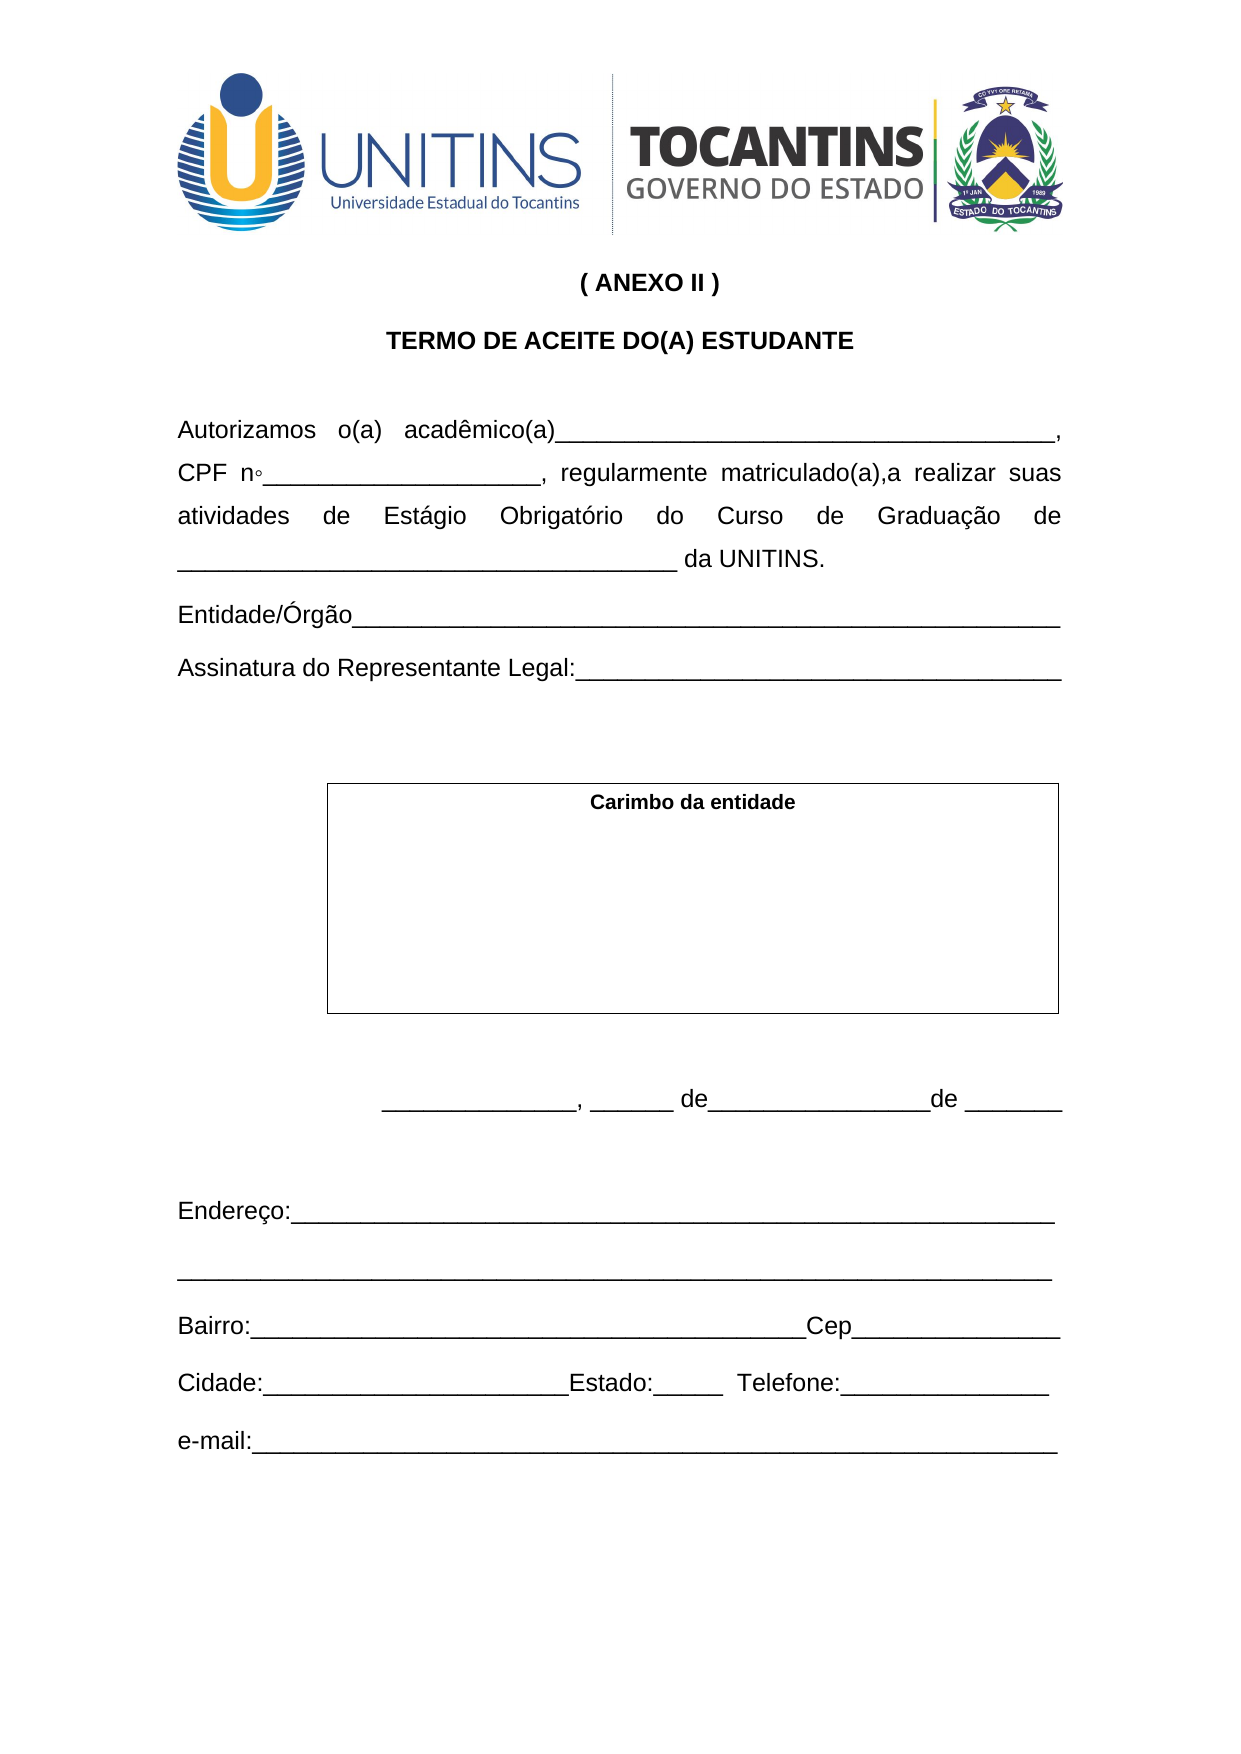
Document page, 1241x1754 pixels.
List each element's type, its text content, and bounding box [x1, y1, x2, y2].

text e-mail:__________________________________________________________ [177, 1426, 1063, 1454]
title TERMO DE ACEITE DO(A) ESTUDANTE [177, 326, 1063, 354]
text Autorizamos o(a) acadêmico(a)____________________________________, CPF n◦____________________, regularmente matriculado(a),a realizar suas atividades de Estágio Obrigatório do Curso de Graduação de ____________________________________ da UNITINS. [177, 414, 1063, 573]
text Entidade/Órgão___________________________________________________ [177, 599, 1063, 628]
text ( ANEXO II ) [177, 268, 1122, 296]
text _______________________________________________________________ [177, 1253, 1063, 1282]
text Cidade:______________________Estado:_____ Telefone:_______________ [177, 1368, 1063, 1397]
text Bairro:________________________________________Cep_______________ [177, 1311, 1063, 1339]
text Endereço:_______________________________________________________ [177, 1196, 1063, 1224]
picture [177, 73, 1063, 235]
text Assinatura do Representante Legal:___________________________________ [177, 653, 1063, 682]
text ______________, ______ de________________de _______ [177, 1084, 1063, 1113]
